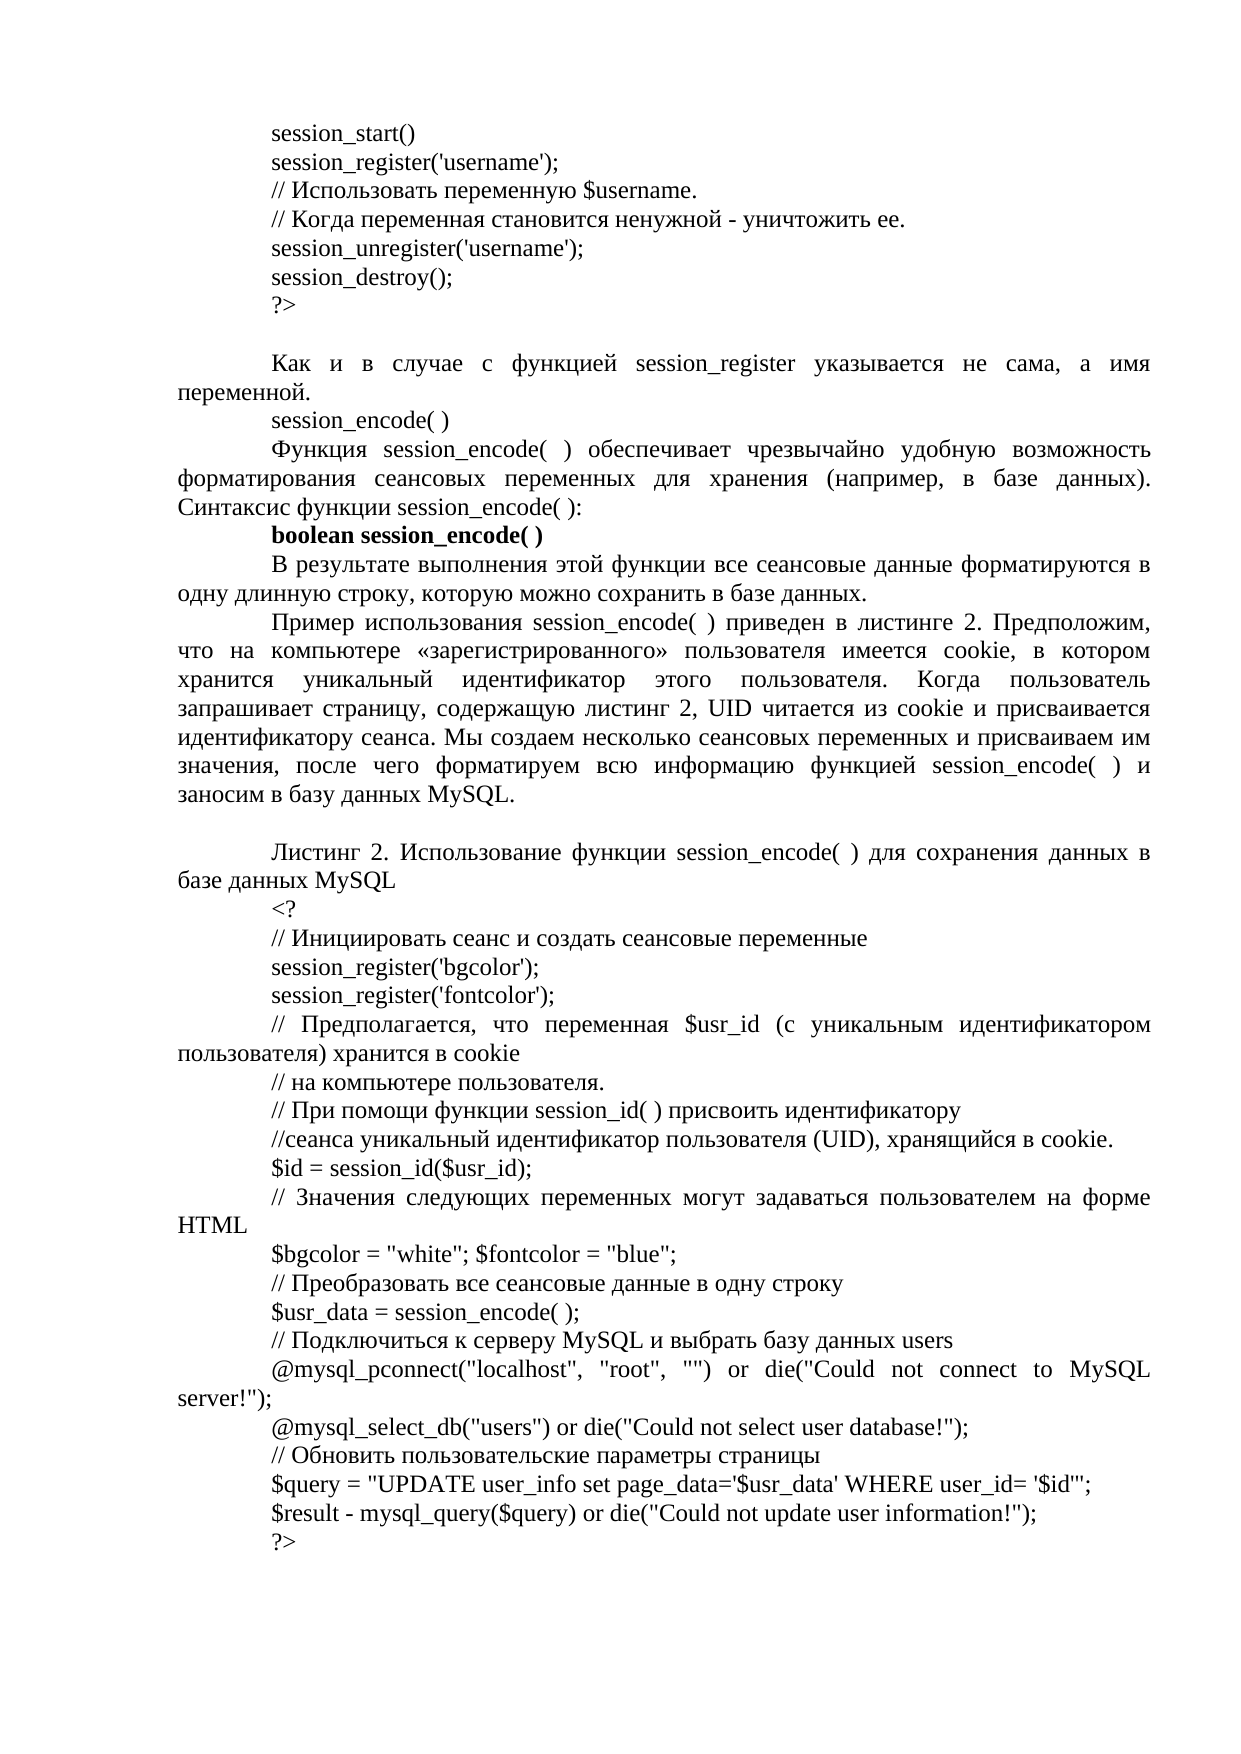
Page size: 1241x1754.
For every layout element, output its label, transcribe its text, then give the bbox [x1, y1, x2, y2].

text boolean session_encode( ) [177, 521, 1152, 549]
text В результате выполнения этой функции все сеансовые данные форматируются в одну длинную строку, которую можно сохранить в базе данных. [177, 549, 1152, 607]
text // Предполагается, что переменная $usr_id (с уникальным идентификатором пользователя) хранится в cookie [177, 1009, 1152, 1067]
text session_register('bgcolor'); [177, 952, 1152, 981]
text $usr_data = session_encode( ); [177, 1297, 1152, 1326]
text // Подключиться к серверу MySQL и выбрать базу данных users [177, 1326, 1152, 1354]
text // Использовать переменную $username. [177, 176, 1152, 204]
text <? [177, 894, 1152, 923]
text ?> [177, 1527, 1152, 1556]
text @mysql_pconnect("localhost", "root", "") or die("Could not connect to MySQL server!"); [177, 1354, 1152, 1412]
text $query = "UPDATE user_info set page_data='$usr_data' WHERE user_id= '$id'"; [177, 1469, 1152, 1498]
text session_unregister('username'); [177, 233, 1152, 262]
text $result - mysql_query($query) or die("Could not update user information!"); [177, 1498, 1152, 1527]
text // Преобразовать все сеансовые данные в одну строку [177, 1268, 1152, 1297]
text // При помощи функции session_id( ) присвоить идентификатору [177, 1096, 1152, 1124]
text //сеанса уникальный идентификатор пользователя (UID), хранящийся в cookie. [177, 1124, 1152, 1153]
text session_register('fontcolor'); [177, 981, 1152, 1009]
text session_destroy(); [177, 262, 1152, 291]
text // Когда переменная становится ненужной - уничтожить ее. [177, 204, 1152, 233]
text Пример использования session_encode( ) приведен в листинге 2. Предположим, что на компьютере «зарегистрированного» пользователя имеется cookie, в котором хранится уникальный идентификатор этого пользователя. Когда пользователь запрашивает страницу, содержащую листинг 2, UID читается из cookie и присваивается идентификатору сеанса. Мы создаем несколько сеансовых переменных и присваиваем им значения, после чего форматируем всю информацию функцией session_encode( ) и заносим в базу данных MySQL. [177, 607, 1152, 808]
text session_encode( ) [177, 406, 1152, 434]
text $bgcolor = "white"; $fontcolor = "blue"; [177, 1239, 1152, 1268]
text session_start() [177, 118, 1152, 147]
text Функция session_encode( ) обеспечивает чрезвычайно удобную возможность форматирования сеансовых переменных для хранения (например, в базе данных). Синтаксис функции session_encode( ): [177, 434, 1152, 521]
text // на компьютере пользователя. [177, 1067, 1152, 1096]
text // Инициировать сеанс и создать сеансовые переменные [177, 923, 1152, 952]
text ?> [177, 291, 1152, 319]
text $id = session_id($usr_id); [177, 1153, 1152, 1182]
text session_register('username'); [177, 147, 1152, 176]
text Листинг 2. Использование функции session_encode( ) для сохранения данных в базе данных MySQL [177, 837, 1152, 894]
text // Обновить пользовательские параметры страницы [177, 1441, 1152, 1469]
text Как и в случае с функцией session_register указывается не сама, а имя переменной. [177, 348, 1152, 406]
text @mysql_select_db("users") or die("Could not select user database!"); [177, 1412, 1152, 1441]
text // Значения следующих переменных могут задаваться пользователем на форме HTML [177, 1182, 1152, 1239]
